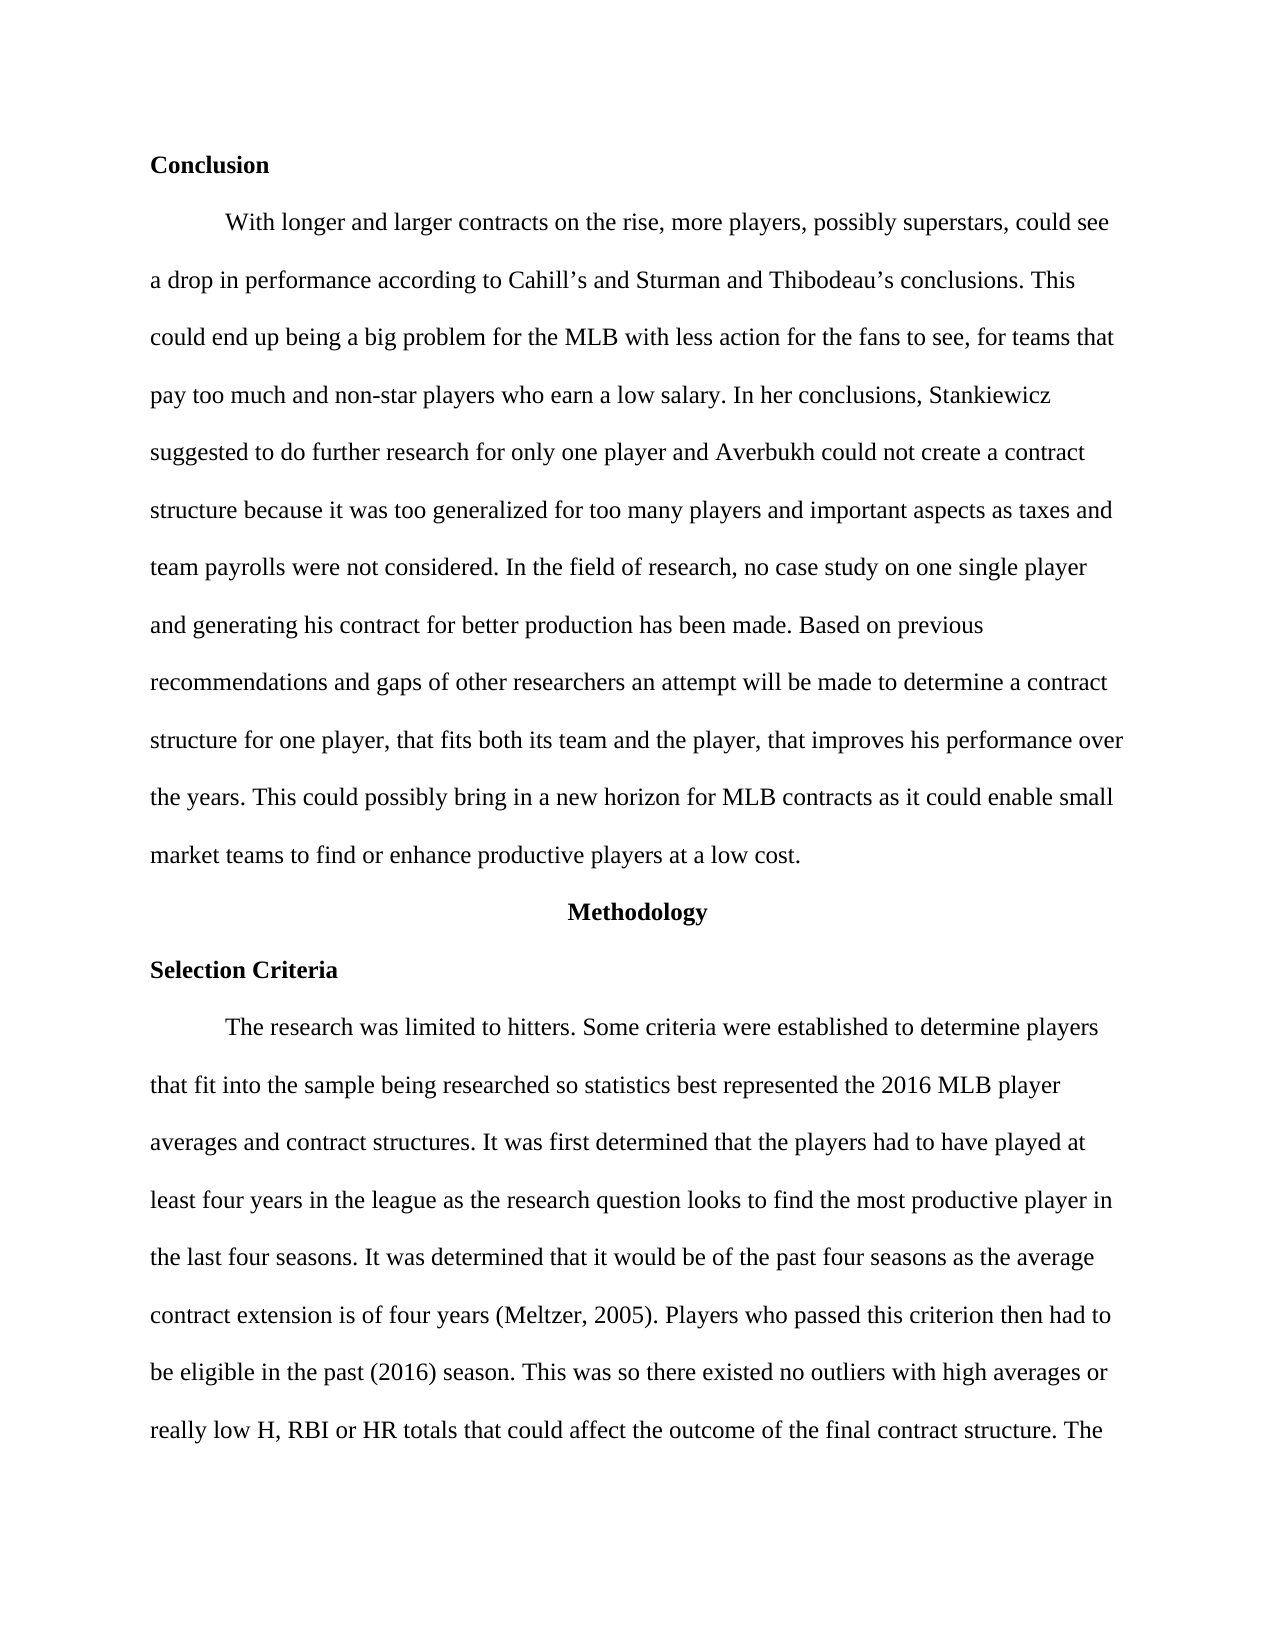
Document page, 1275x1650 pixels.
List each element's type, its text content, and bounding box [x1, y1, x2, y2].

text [150, 1012, 1125, 1444]
text Selection Criteria [150, 955, 1125, 984]
text With longer and larger contracts on the rise, more players, possibly superstars, could see a drop in performance according to Cahill’s and Sturman and Thibodeau’s conclusions. This could end up being a big problem for the MLB with less action for the fans to see, for teams that pay too much and non-star players who earn a low salary. In her conclusions, Stankiewicz suggested to do further research for only one player and Averbukh could not create a contract structure because it was too generalized for too many players and important aspects as taxes and team payrolls were not considered. In the field of research, no case study on one single player and generating his contract for better production has been made. Based on previous recommendations and gaps of other researchers an attempt will be made to determine a contract structure for one player, that fits both its team and the player, that improves his performance over the years. This could possibly bring in a new horizon for MLB contracts as it could enable small market teams to find or enhance productive players at a low cost. [150, 207, 1125, 869]
text Conclusion [150, 150, 1125, 179]
text Methodology [150, 897, 1125, 926]
